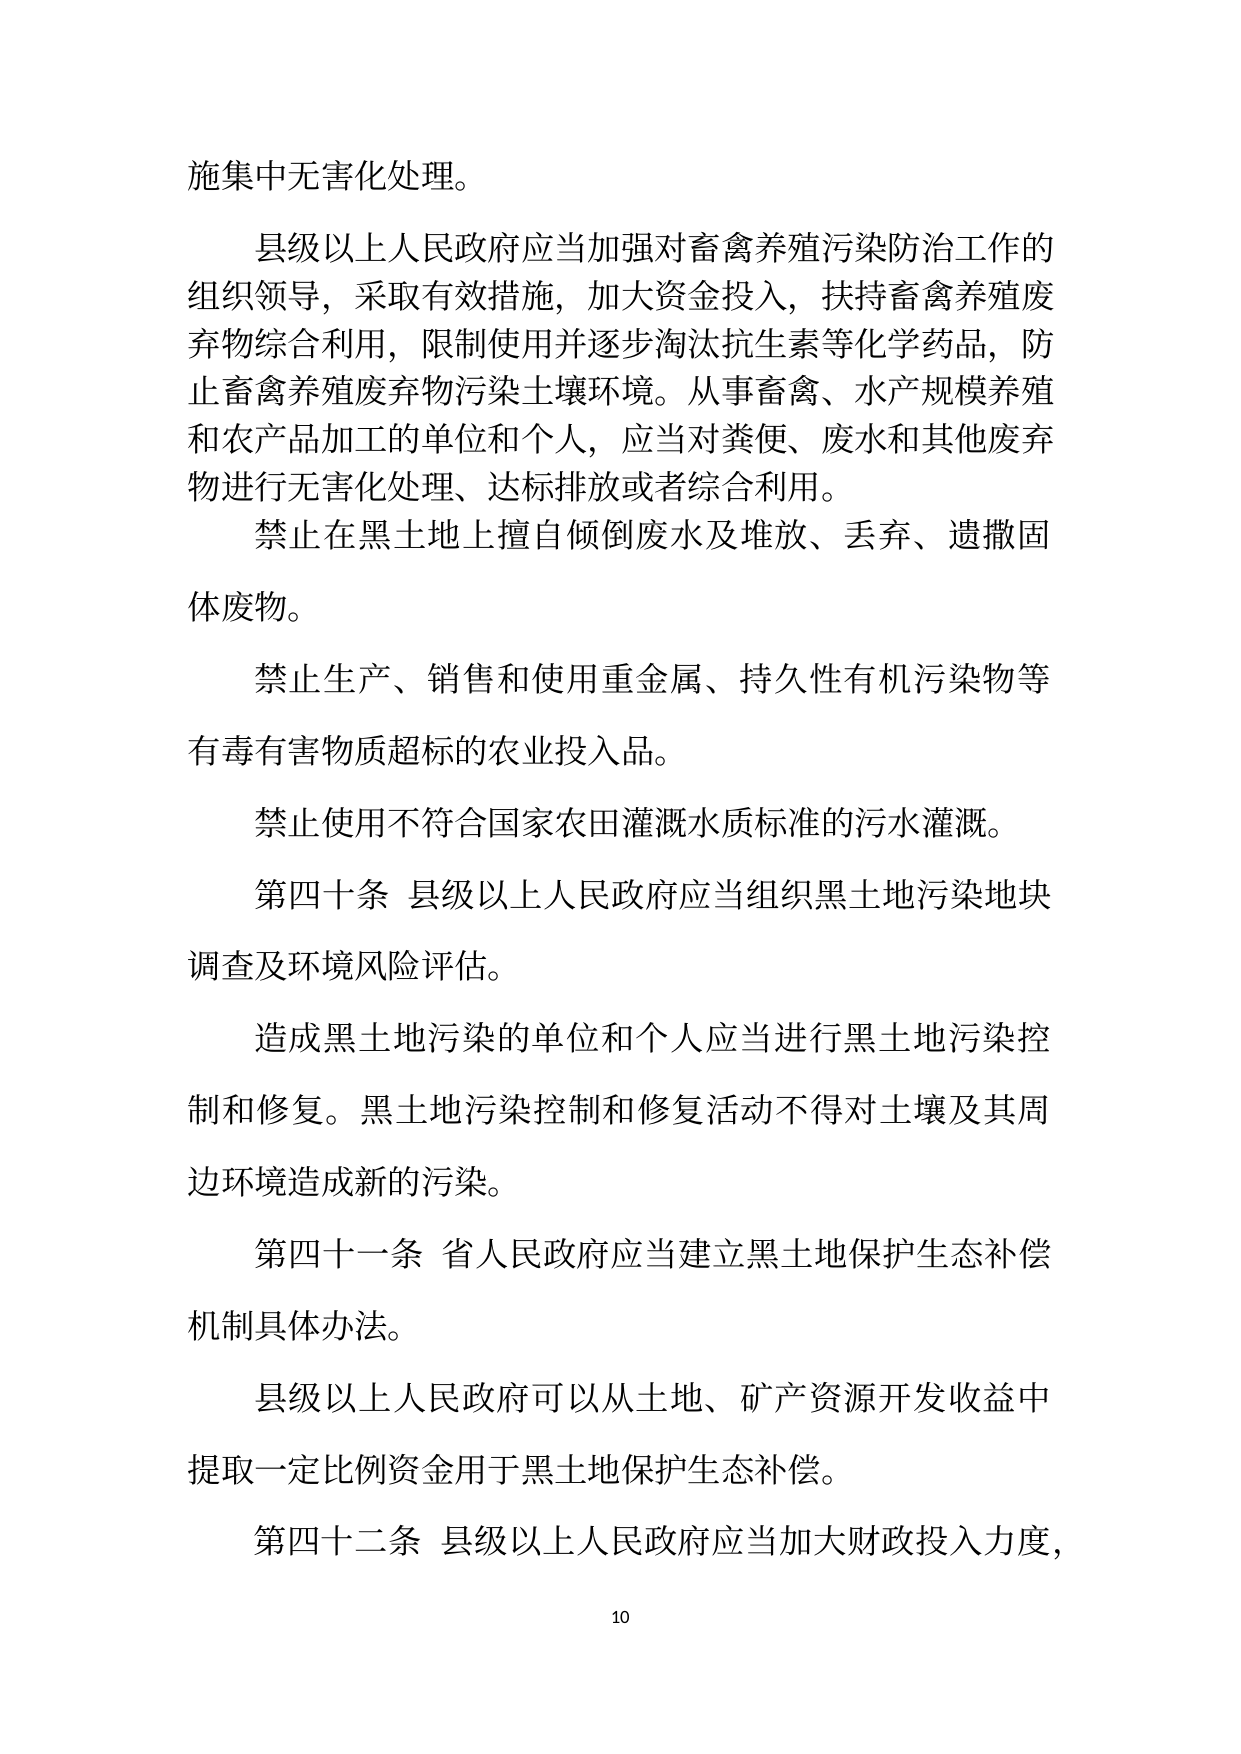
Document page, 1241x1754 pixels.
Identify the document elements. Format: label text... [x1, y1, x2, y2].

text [187, 1516, 1053, 1563]
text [187, 150, 1053, 198]
text 第四十一条 省人民政府应当建立黑土地保护生态补偿机制具体办法。 [187, 1228, 1053, 1348]
text 县级以上人民政府应当加强对畜禽养殖污染防治工作的组织领导，采取有效措施，加大资金投入，扶持畜禽养殖废弃物综合利用，限制使用并逐步淘汰抗生素等化学药品，防止畜禽养殖废弃物污染土壤环境。从事畜禽、水产规模养殖和农产品加工的单位和个人，应当对粪便、废水和其他废弃物进行无害化处理、达标排放或者综合利用。 [187, 222, 1059, 509]
text 禁止生产、销售和使用重金属、持久性有机污染物等有毒有害物质超标的农业投入品。 [187, 653, 1053, 773]
text 造成黑土地污染的单位和个人应当进行黑土地污染控制和修复。黑土地污染控制和修复活动不得对土壤及其周边环境造成新的污染。 [187, 1012, 1053, 1204]
text 县级以上人民政府可以从土地、矿产资源开发收益中提取一定比例资金用于黑土地保护生态补偿。 [187, 1372, 1053, 1492]
text 第四十条 县级以上人民政府应当组织黑土地污染地块调查及环境风险评估。 [187, 869, 1053, 988]
text 禁止使用不符合国家农田灌溉水质标准的污水灌溉。 [187, 797, 1053, 845]
text 禁止在黑土地上擅自倾倒废水及堆放、丢弃、遗撒固体废物。 [187, 509, 1053, 629]
